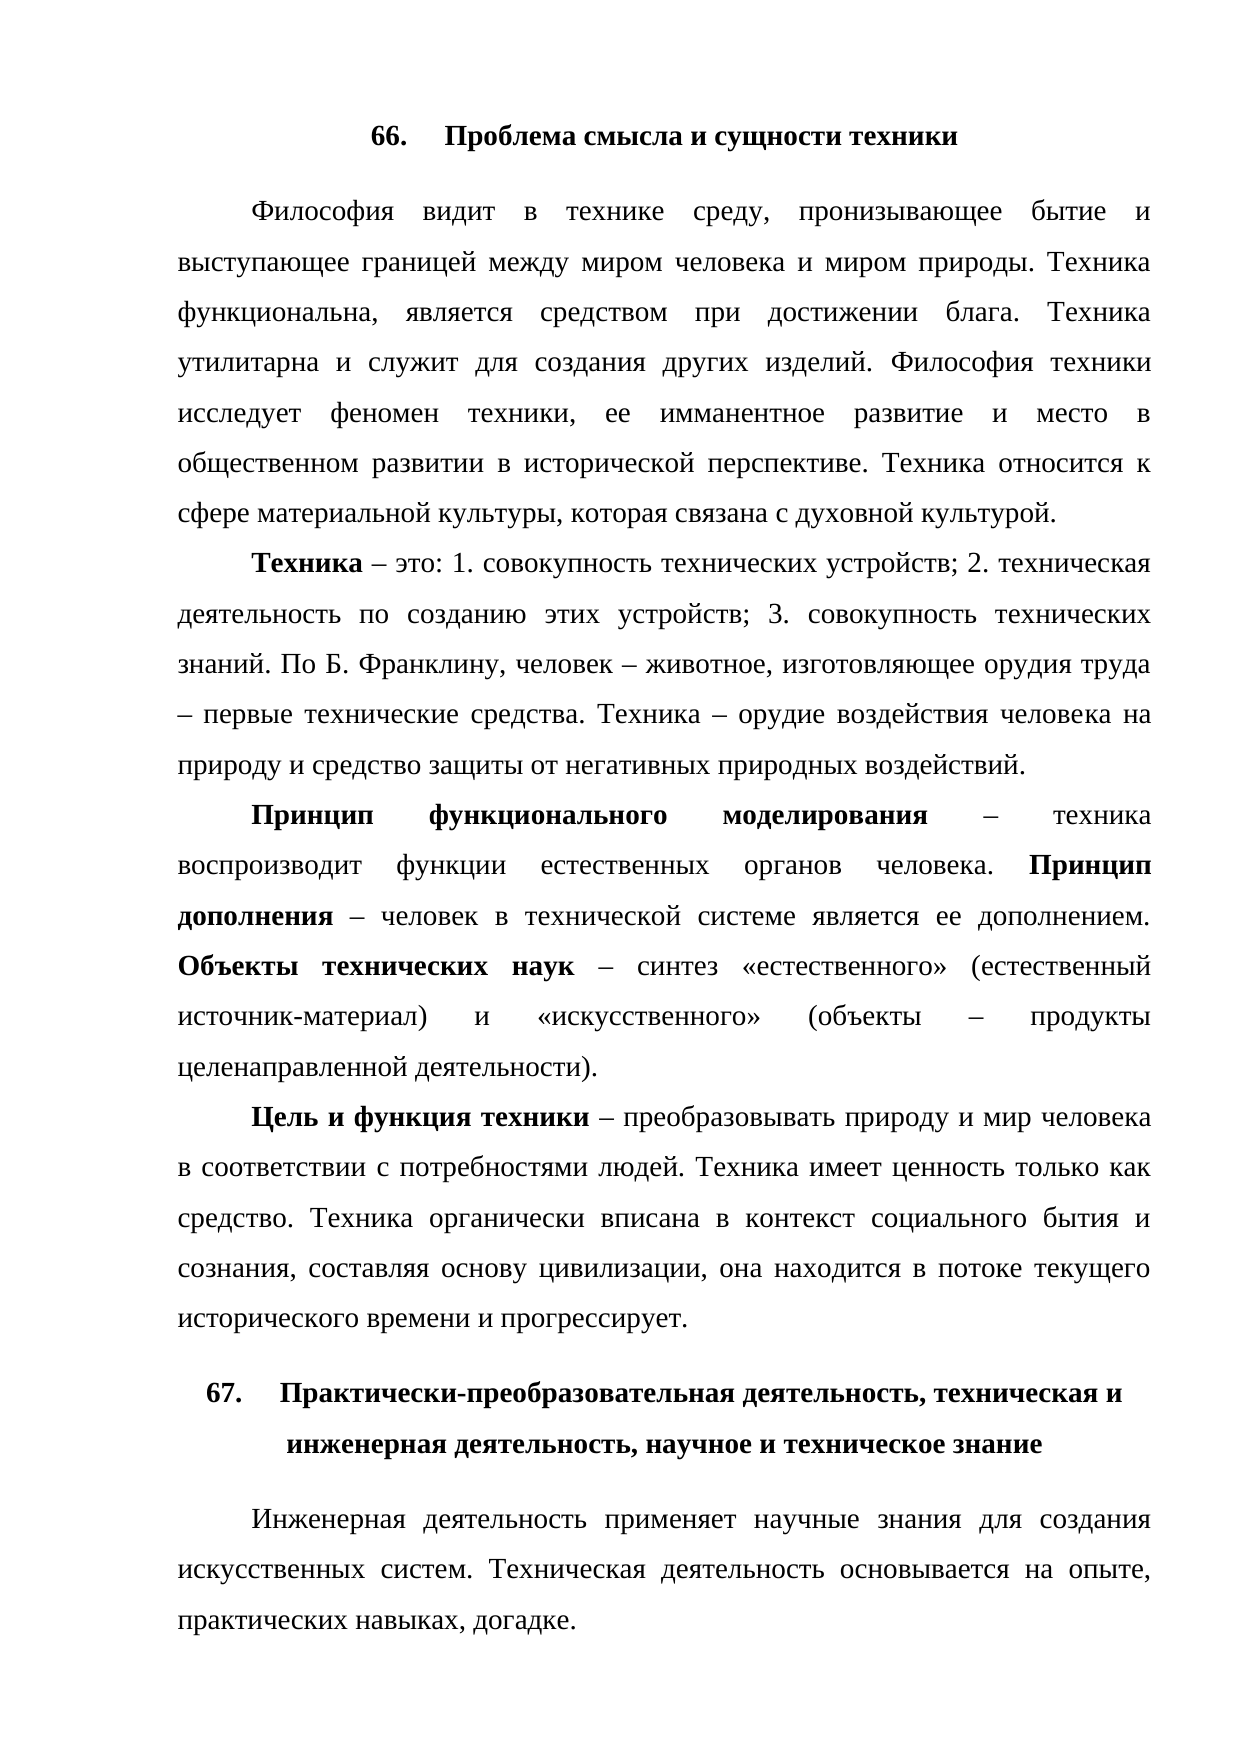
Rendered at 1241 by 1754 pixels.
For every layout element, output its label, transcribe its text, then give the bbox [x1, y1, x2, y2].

text Цель и функция техники – преобразовывать природу и мир человека в соответствии с потребностями людей. Техника имеет ценность только как средство. Техника органически вписана в контекст социального бытия и сознания, составляя основу цивилизации, она находится в потоке текущего исторического времени и прогрессирует. [177, 1099, 1152, 1334]
text Инженерная деятельность применяет научные знания для создания искусственных систем. Техническая деятельность основывается на опыте, практических навыках, догадке. [177, 1501, 1152, 1635]
text Философия видит в технике среду, пронизывающее бытие и выступающее границей между миром человека и миром природы. Техника функциональна, является средством при достижении блага. Техника утилитарна и служит для создания других изделий. Философия техники исследует феномен техники, ее имманентное развитие и место в общественном развитии в исторической перспективе. Техника относится к сфере материальной культуры, которая связана с духовной культурой. [177, 193, 1152, 529]
subtitle Проблема смысла и сущности техники [177, 118, 1152, 152]
subtitle Практически-преобразовательная деятельность, техническая и инженерная деятельность, научное и техническое знание [177, 1376, 1152, 1459]
text Техника – это: 1. совокупность технических устройств; 2. техническая деятельность по созданию этих устройств; 3. совокупность технических знаний. По Б. Франклину, человек – животное, изготовляющее орудия труда – первые технические средства. Техника – орудие воздействия человека на природу и средство защиты от негативных природных воздействий. [177, 546, 1152, 780]
text Принцип функционального моделирования – техника воспроизводит функции естественных органов человека. Принцип дополнения – человек в технической системе является ее дополнением. Объекты технических наук – синтез «естественного» (естественный источник-материал) и «искусственного» (объекты – продукты целенаправленной деятельности). [177, 797, 1152, 1082]
